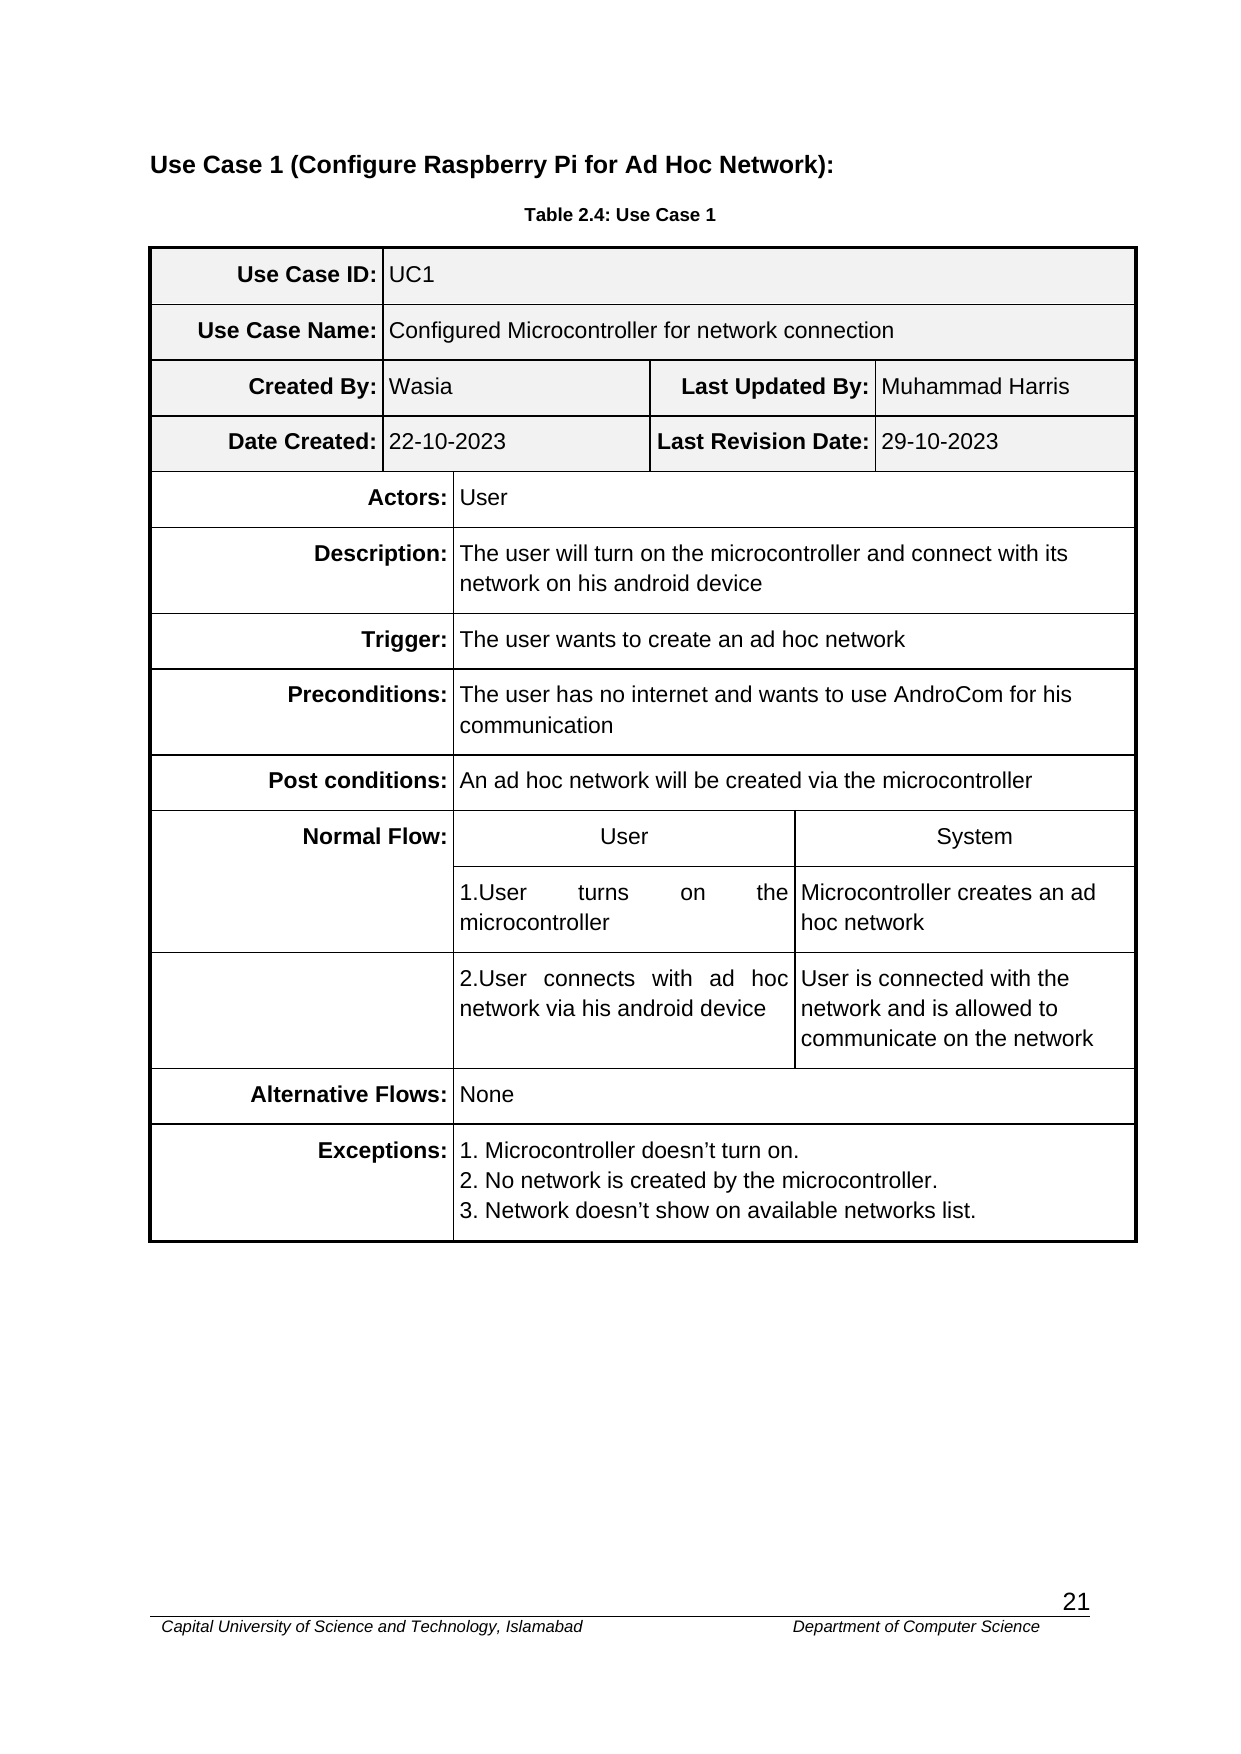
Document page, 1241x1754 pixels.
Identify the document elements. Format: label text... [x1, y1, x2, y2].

table_cell Created By: [152, 361, 382, 415]
table_cell User [454, 811, 794, 866]
table_cell Configured Microcontroller for network connection [384, 305, 1134, 359]
table_cell System [796, 811, 1134, 866]
table_header Use Case ID: [152, 249, 382, 303]
table_cell Date Created: [152, 417, 382, 471]
table_cell Normal Flow: [152, 811, 453, 951]
table_cell User is connected with the network and is allowed to communicate on the network [796, 953, 1134, 1068]
table_cell Microcontroller creates an ad hoc network [796, 867, 1134, 951]
table_cell 22-10-2023 [384, 417, 649, 471]
table_cell Actors: [152, 472, 453, 526]
table_cell 1.User turns on the microcontroller [454, 867, 794, 951]
table_cell The user will turn on the microcontroller and connect with its network on his android device [454, 528, 1134, 612]
text Table 2.4: Use Case 1 [150, 204, 1090, 225]
table_cell None [454, 1069, 1134, 1123]
table_cell Preconditions: [152, 670, 453, 754]
table_cell Muhammad Harris [876, 361, 1134, 415]
table_cell An ad hoc network will be created via the microcontroller [454, 756, 1134, 810]
table_cell [152, 953, 453, 1068]
table_cell 1. Microcontroller doesn’t turn on. 2. No network is created by the microcontroller. 3. Network doesn’t show on available networks list. [454, 1125, 1134, 1239]
table_cell 2.User connects with ad hoc network via his android device [454, 953, 794, 1068]
table_cell Post conditions: [152, 756, 453, 810]
table_cell The user wants to create an ad hoc network [454, 614, 1134, 668]
text Use Case 1 (Configure Raspberry Pi for Ad Hoc Network): [150, 150, 1090, 179]
table_cell Use Case Name: [152, 305, 382, 359]
table_cell Trigger: [152, 614, 453, 668]
table_cell Last Updated By: [651, 361, 875, 415]
table_cell The user has no internet and wants to use AndroCom for his communication [454, 670, 1134, 754]
table_cell Wasia [384, 361, 649, 415]
table_cell Alternative Flows: [152, 1069, 453, 1123]
table_header UC1 [384, 249, 1134, 303]
table_cell Description: [152, 528, 453, 612]
table_cell 29-10-2023 [876, 417, 1134, 471]
table_cell Exceptions: [152, 1125, 453, 1239]
table_cell User [454, 472, 1134, 526]
table_cell Last Revision Date: [651, 417, 875, 471]
